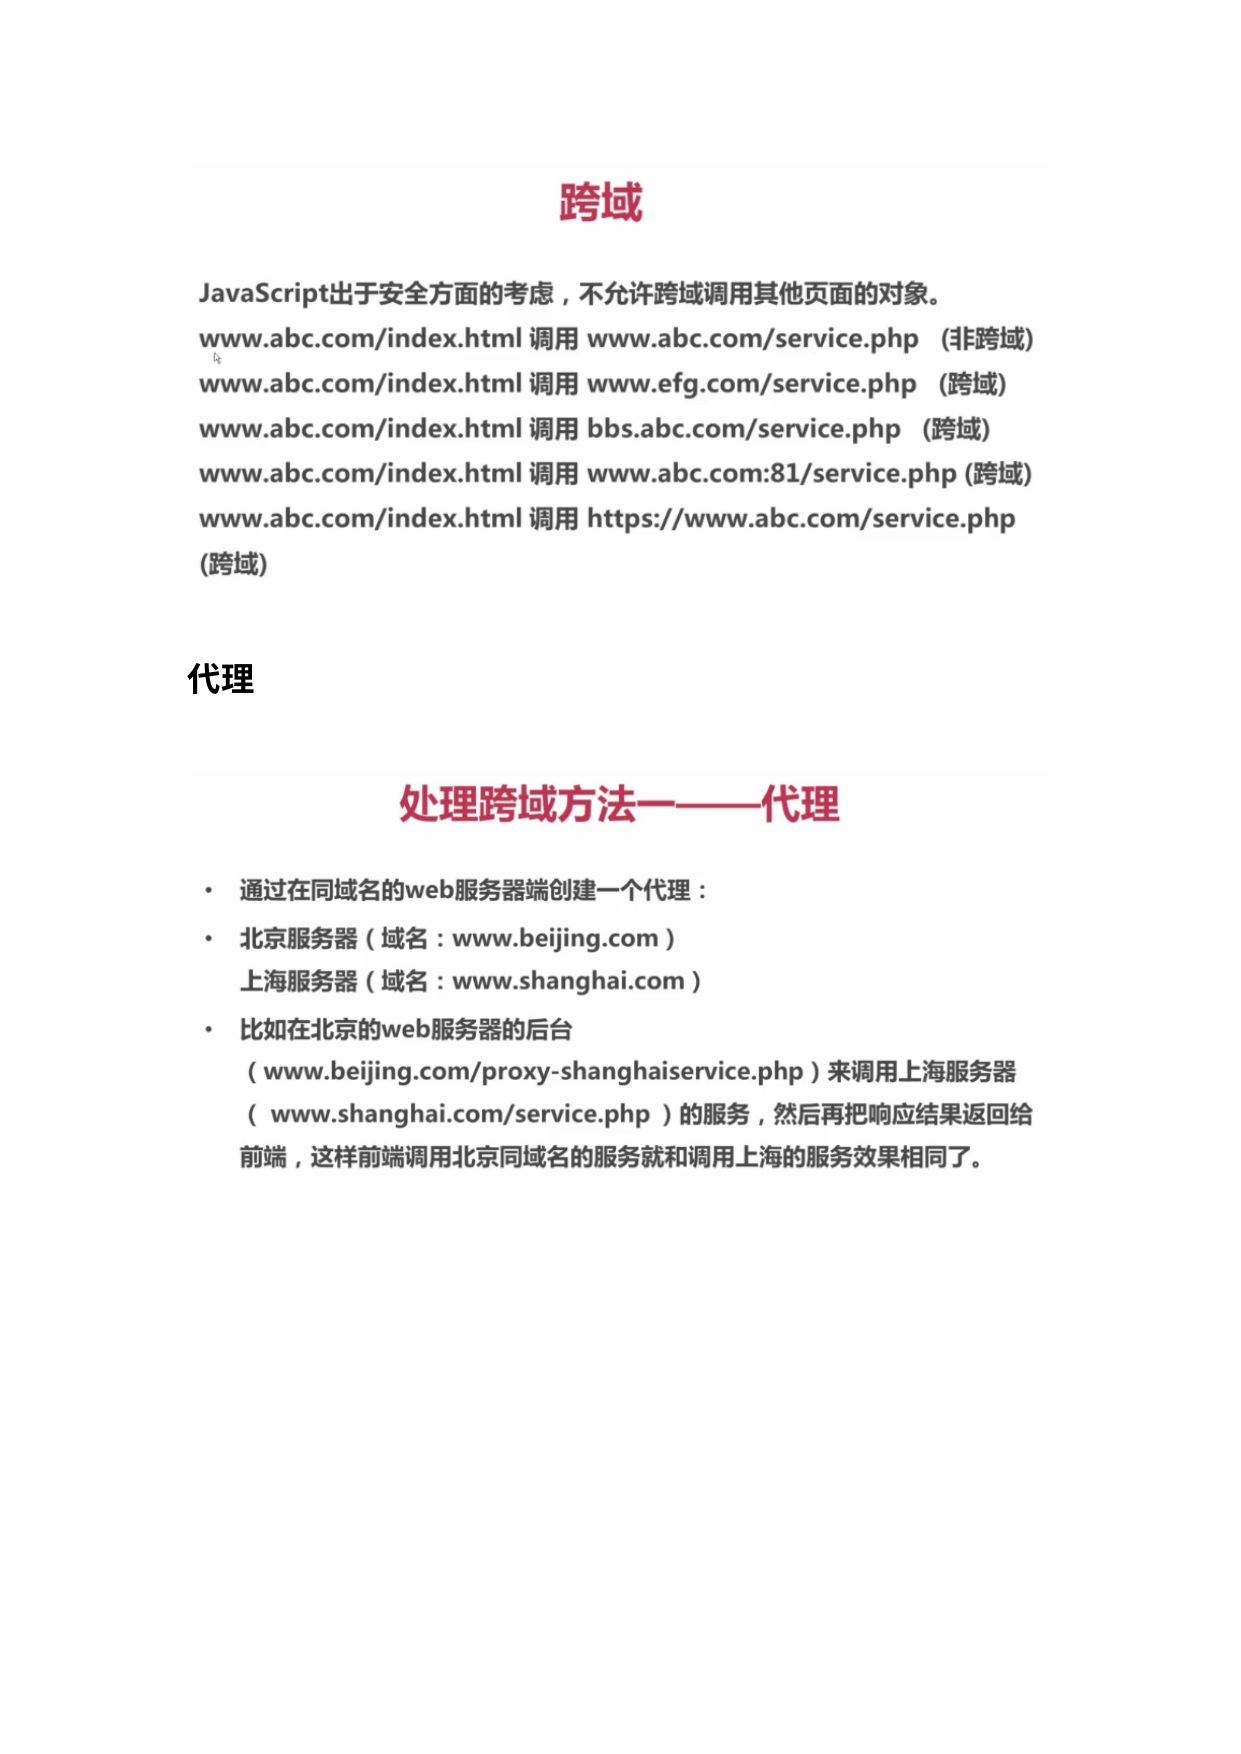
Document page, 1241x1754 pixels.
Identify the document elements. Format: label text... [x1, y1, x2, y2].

picture [187, 162, 1053, 586]
picture [187, 770, 1053, 1205]
subtitle 代理 [187, 644, 1053, 709]
